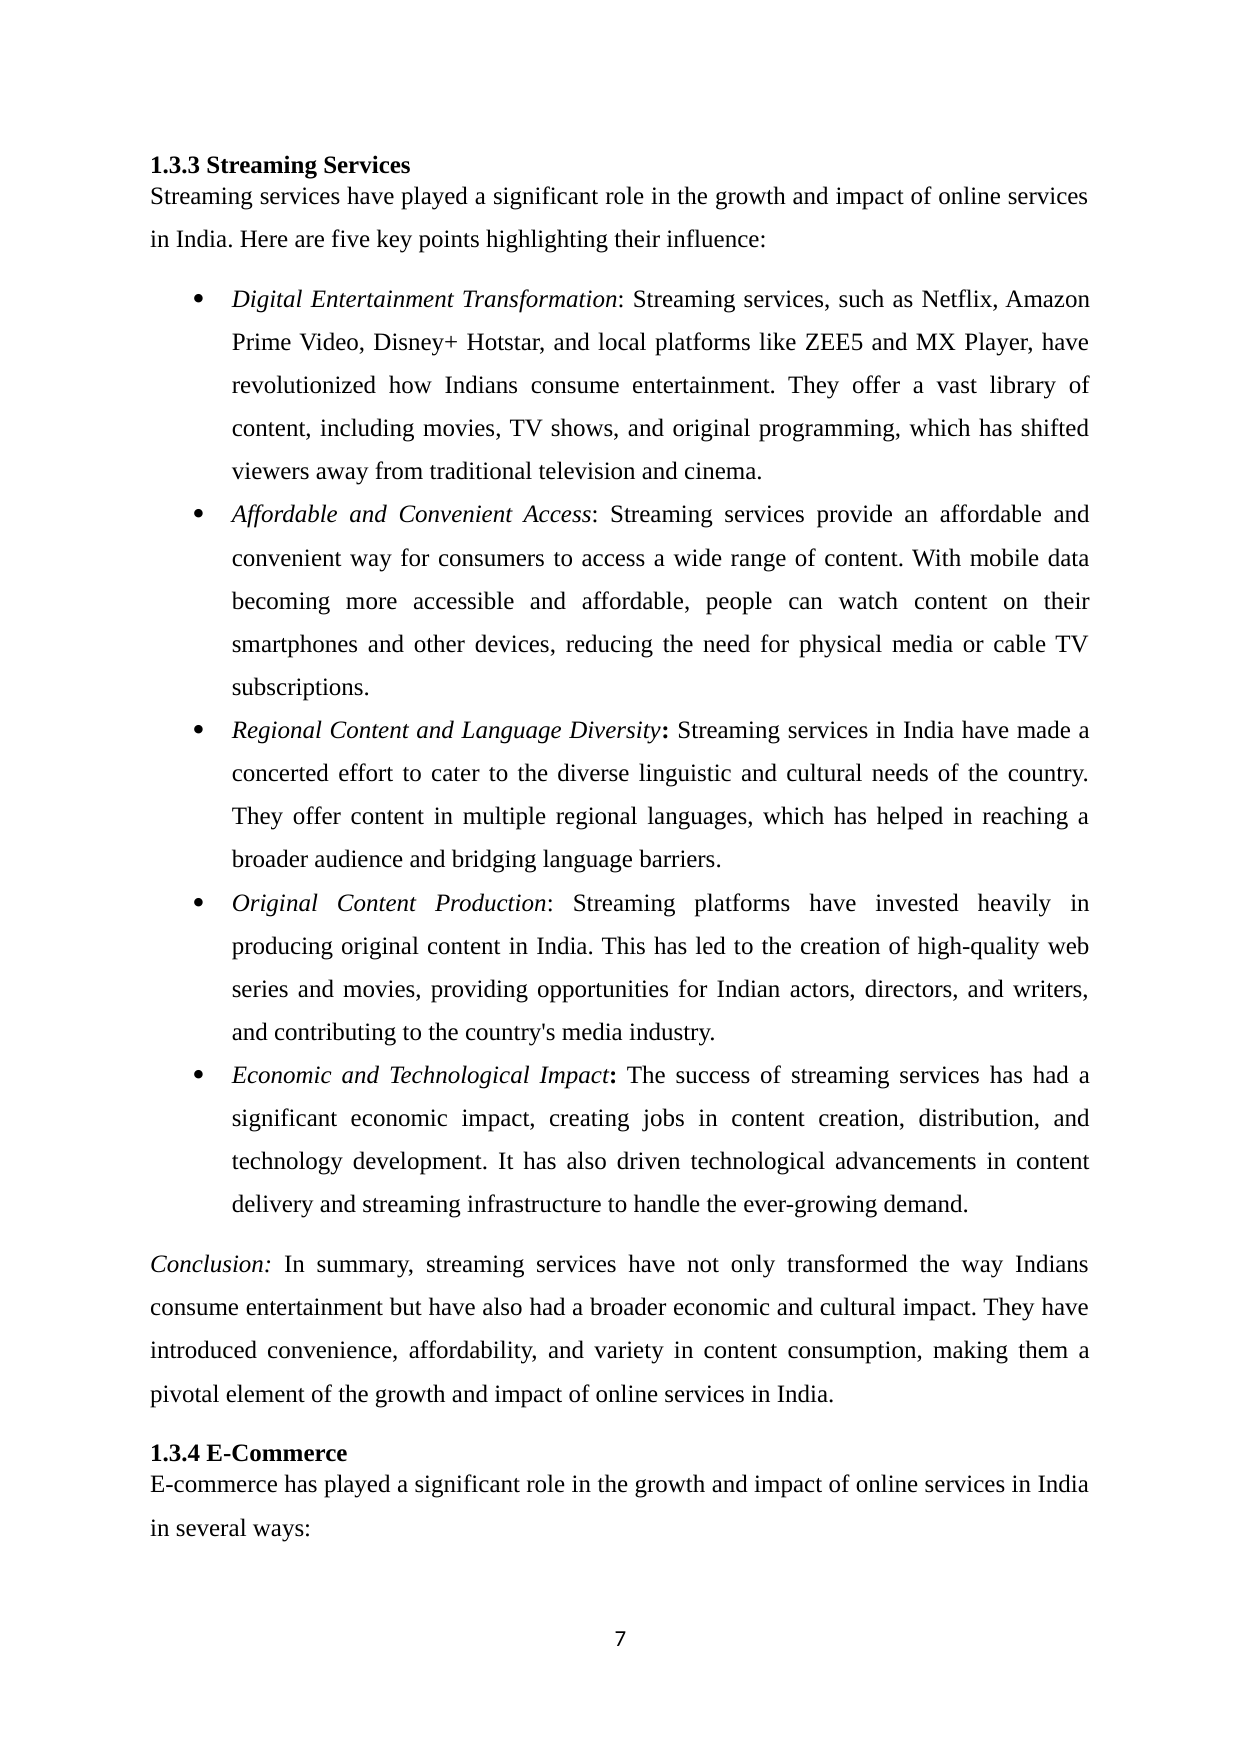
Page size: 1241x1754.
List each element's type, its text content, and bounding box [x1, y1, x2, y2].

subtitle 1.3.3 Streaming Services [150, 150, 1090, 179]
list Regional Content and Language Diversity: Streaming services in India have made a concerted effort to cater to the diverse linguistic and cultural needs of the country. They offer content in multiple regional languages, which has helped in reaching a broader audience and bridging language barriers. [194, 715, 1090, 873]
text Streaming services have played a significant role in the growth and impact of online services in India. Here are five key points highlighting their influence: [150, 181, 1090, 253]
text E-commerce has played a significant role in the growth and impact of online services in India in several ways: [150, 1469, 1090, 1541]
list Economic and Technological Impact: The success of streaming services has had a significant economic impact, creating jobs in content creation, distribution, and technology development. It has also driven technological advancements in content delivery and streaming infrastructure to handle the ever-growing demand. [194, 1060, 1090, 1218]
text Conclusion: In summary, streaming services have not only transformed the way Indians consume entertainment but have also had a broader economic and cultural impact. They have introduced convenience, affordability, and variety in content consumption, making them a pivotal element of the growth and impact of online services in India. [150, 1249, 1090, 1407]
subtitle 1.3.4 E-Commerce [150, 1438, 1090, 1467]
list Affordable and Convenient Access: Streaming services provide an affordable and convenient way for consumers to access a wide range of content. With mobile data becoming more accessible and affordable, people can watch content on their smartphones and other devices, reducing the need for physical media or cable TV subscriptions. [194, 499, 1090, 701]
list Digital Entertainment Transformation: Streaming services, such as Netflix, Amazon Prime Video, Disney+ Hotstar, and local platforms like ZEE5 and MX Player, have revolutionized how Indians consume entertainment. They offer a vast library of content, including movies, TV shows, and original programming, which has shifted viewers away from traditional television and cinema. [194, 284, 1090, 485]
list Original Content Production: Streaming platforms have invested heavily in producing original content in India. This has led to the creation of high-quality web series and movies, providing opportunities for Indian actors, directors, and writers, and contributing to the country's media industry. [194, 888, 1090, 1046]
